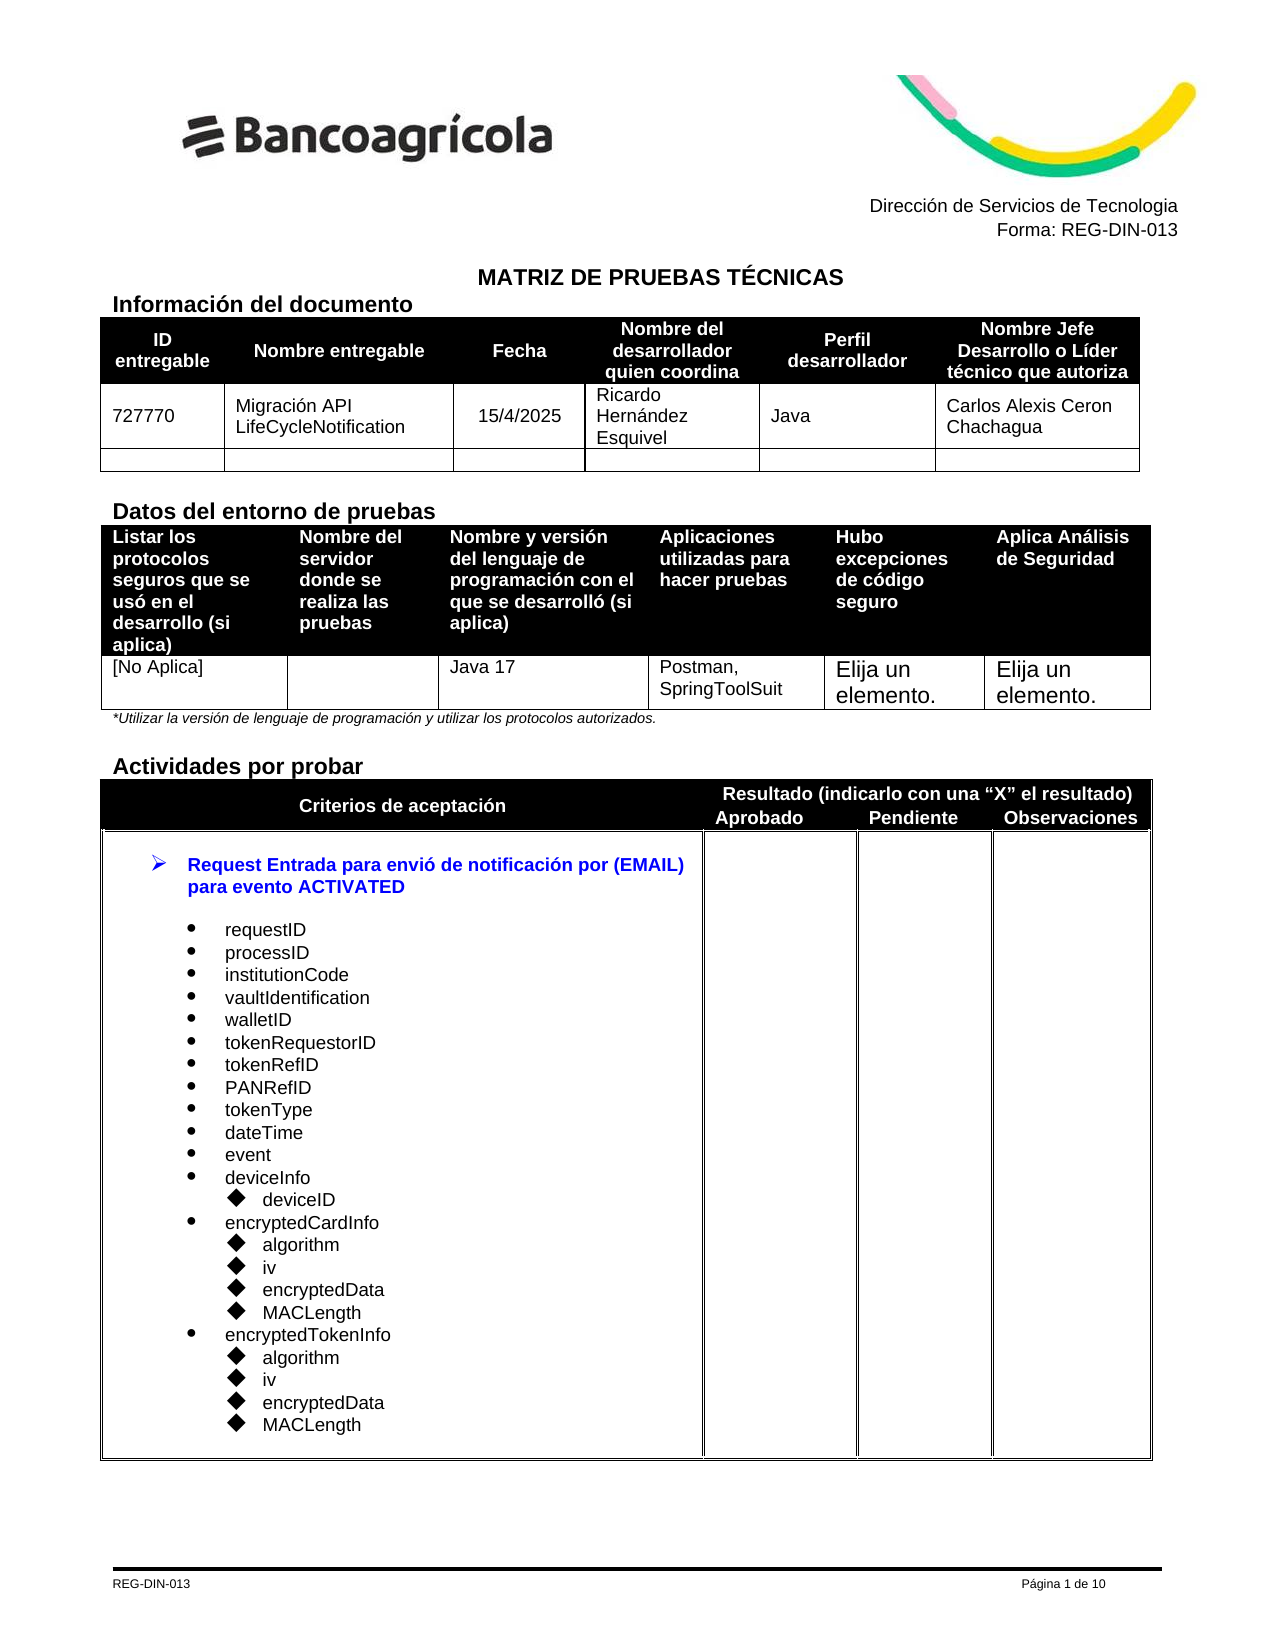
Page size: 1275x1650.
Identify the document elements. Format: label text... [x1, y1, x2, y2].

table_cell Pendiente [859, 807, 991, 829]
table_header Nombre y versión del lenguaje de programación con el que se desarrolló (si aplica) [439, 526, 648, 655]
table_cell [225, 449, 453, 471]
text MATRIZ DE PRUEBAS TÉCNICAS [112, 264, 1209, 291]
text Datos del entorno de pruebas [112, 498, 1162, 525]
table_cell [760, 449, 935, 471]
table_cell [857, 832, 992, 1458]
table_cell Postman, SpringToolSuit [649, 656, 824, 709]
table_header Perfil desarrollador [760, 318, 935, 383]
text Actividades por probar [112, 753, 1162, 779]
table_cell 727770 [101, 384, 224, 448]
table_cell [936, 449, 1139, 471]
table_header Criterios de aceptación [101, 780, 704, 829]
table_cell Java 17 [439, 656, 648, 709]
table_cell [454, 384, 584, 448]
text *Utilizar la versión de lenguaje de programación y utilizar los protocolos autorizados. [112, 710, 1162, 727]
table_header Listar los protocolos seguros que se usó en el desarrollo (si aplica) [102, 526, 287, 655]
table_cell Ricardo Hernández Esquivel [586, 384, 759, 448]
table_cell [288, 656, 438, 709]
picture [155, 75, 750, 196]
table_header Aplica Análisis de Seguridad [985, 526, 1150, 655]
table_cell [101, 449, 224, 471]
table_cell Aprobado [705, 807, 856, 829]
table_header Nombre del servidor donde se realiza las pruebas [288, 526, 438, 655]
table_cell [704, 832, 857, 1458]
table_cell Observaciones [992, 804, 1151, 829]
table_cell Migración API LifeCycleNotification [225, 384, 453, 448]
table_cell [No Aplica] [102, 656, 287, 709]
table_cell [825, 656, 984, 709]
table_cell Carlos Alexis Ceron Chachagua [936, 384, 1139, 448]
table_header ID entregable [101, 318, 224, 383]
table_cell [985, 656, 1150, 709]
table_header Hubo excepciones de código seguro [825, 526, 984, 655]
table_cell [992, 829, 1150, 1458]
table_header Fecha [454, 318, 584, 383]
table_header Nombre Jefe Desarrollo o Líder técnico que autoriza [936, 318, 1139, 383]
table_cell [454, 449, 584, 471]
table_header Nombre entregable [225, 318, 453, 383]
table_header Resultado (indicarlo con una “X” el resultado) [704, 783, 1150, 804]
picture [810, 75, 1210, 196]
table_cell [586, 449, 759, 471]
table_cell Java [760, 384, 935, 448]
text Información del documento [112, 291, 1162, 317]
table_header Aplicaciones utilizadas para hacer pruebas [649, 526, 824, 655]
table_header Nombre del desarrollador quien coordina [586, 318, 759, 383]
